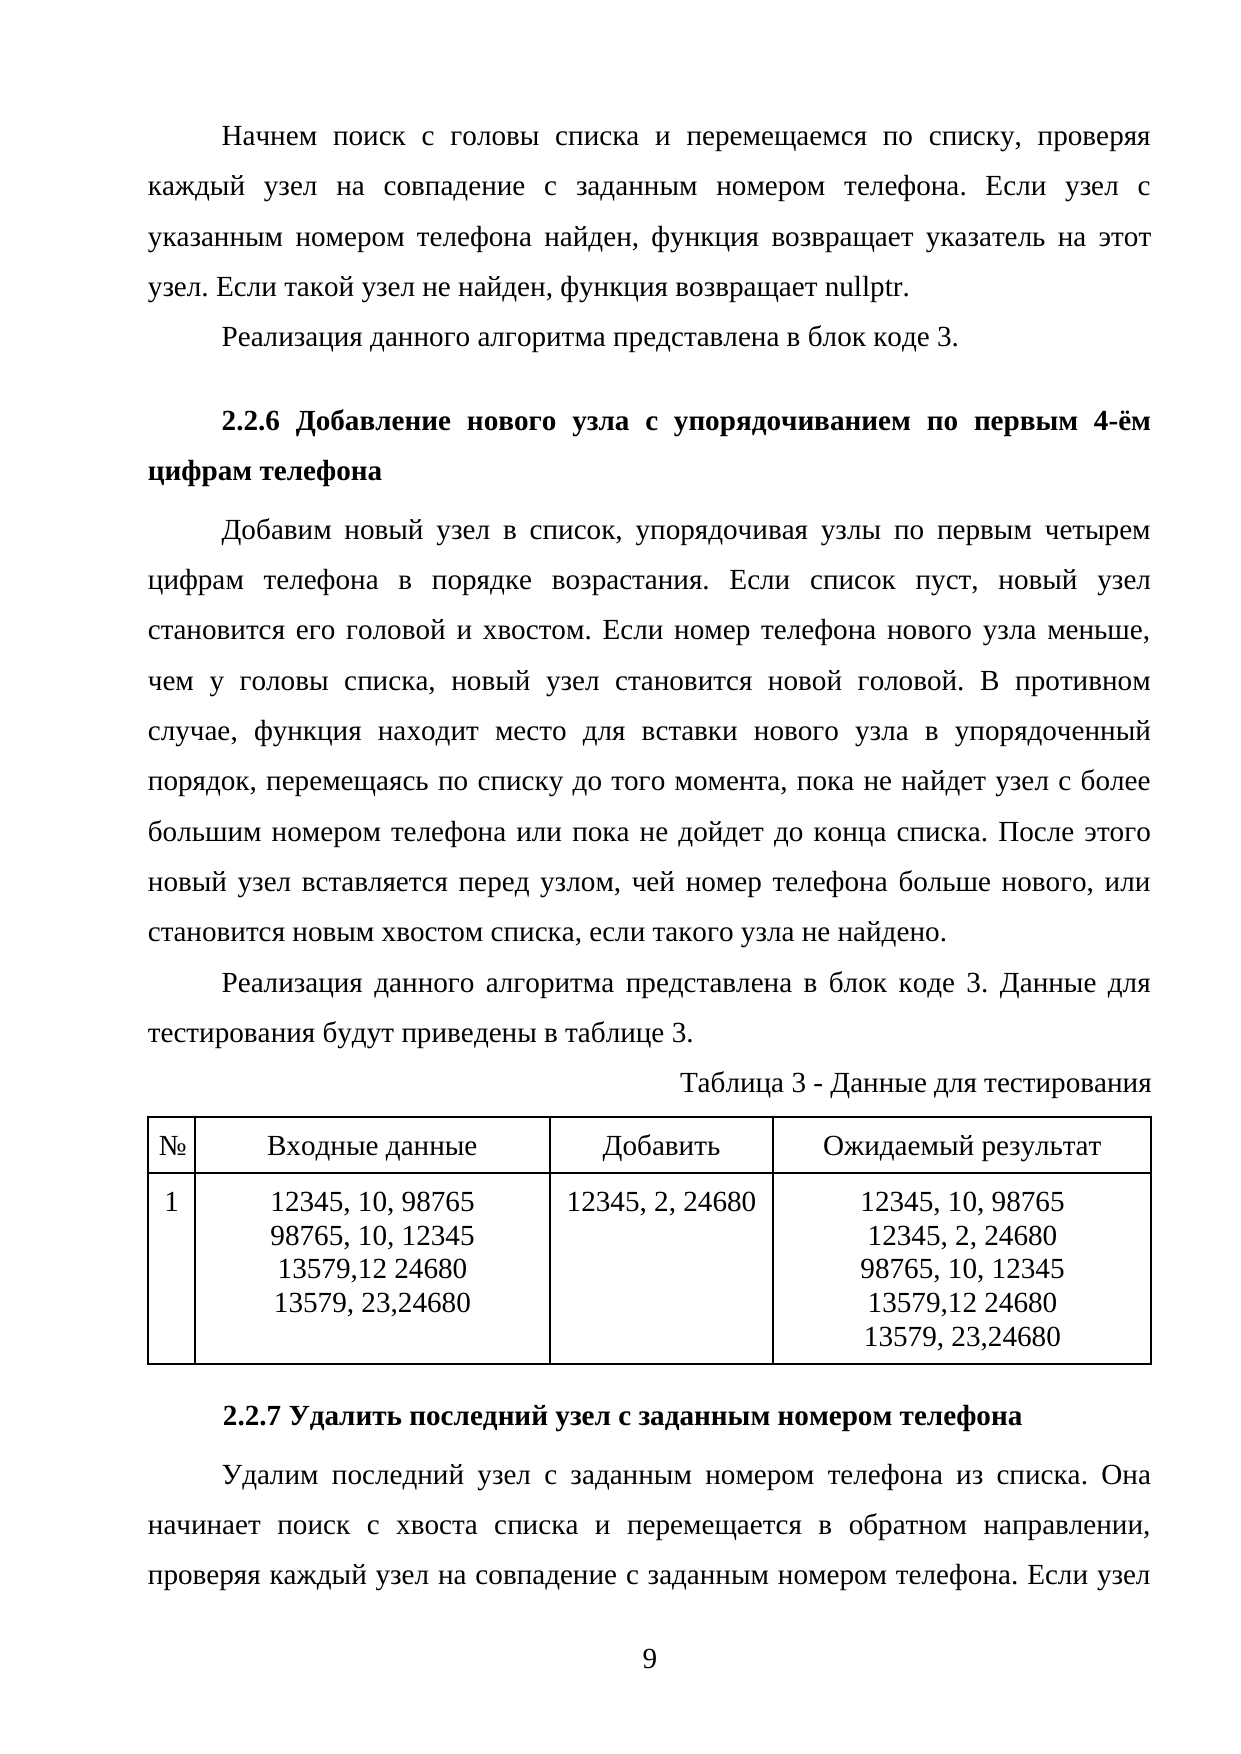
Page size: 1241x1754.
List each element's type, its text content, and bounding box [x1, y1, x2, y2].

table_header Ожидаемый результат [774, 1118, 1150, 1172]
text Реализация данного алгоритма представлена в блок коде 3. [148, 319, 1152, 353]
text Добавим новый узел в список, упорядочивая узлы по первым четырем цифрам телефона в порядке возрастания. Если список пуст, новый узел становится его головой и хвостом. Если номер телефона нового узла меньше, чем у головы списка, новый узел становится новой головой. В противном случае, функция находит место для вставки нового узла в упорядоченный порядок, перемещаясь по списку до того момента, пока не найдет узел с более большим номером телефона или пока не дойдет до конца списка. После этого новый узел вставляется перед узлом, чей номер телефона больше нового, или становится новым хвостом списка, если такого узла не найдено. [148, 512, 1152, 948]
table_cell 1 [149, 1174, 194, 1363]
text Таблица 3 - Данные для тестирования [148, 1065, 1152, 1099]
table_cell 12345, 10, 98765 12345, 2, 24680 98765, 10, 12345 13579,12 24680 13579, 23,24680 [774, 1174, 1150, 1363]
text Реализация данного алгоритма представлена в блок коде 3. Данные для тестирования будут приведены в таблице 3. [148, 965, 1152, 1048]
table_header Добавить [551, 1118, 772, 1172]
text Начнем поиск с головы списка и перемещаемся по списку, проверяя каждый узел на совпадение с заданным номером телефона. Если узел с указанным номером телефона найден, функция возвращает указатель на этот узел. Если такой узел не найден, функция возвращает nullptr. [148, 118, 1152, 302]
subtitle 2.2.6 Добавление нового узла с упорядочиванием по первым 4-ём цифрам телефона [148, 403, 1152, 487]
table_cell 12345, 2, 24680 [551, 1174, 772, 1363]
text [148, 1457, 1152, 1591]
table_header Входные данные [196, 1118, 549, 1172]
table_header № [149, 1118, 194, 1172]
table_cell 12345, 10, 98765 98765, 10, 12345 13579,12 24680 13579, 23,24680 [196, 1174, 549, 1363]
subtitle 2.2.7 Удалить последний узел с заданным номером телефона [148, 1398, 1152, 1432]
